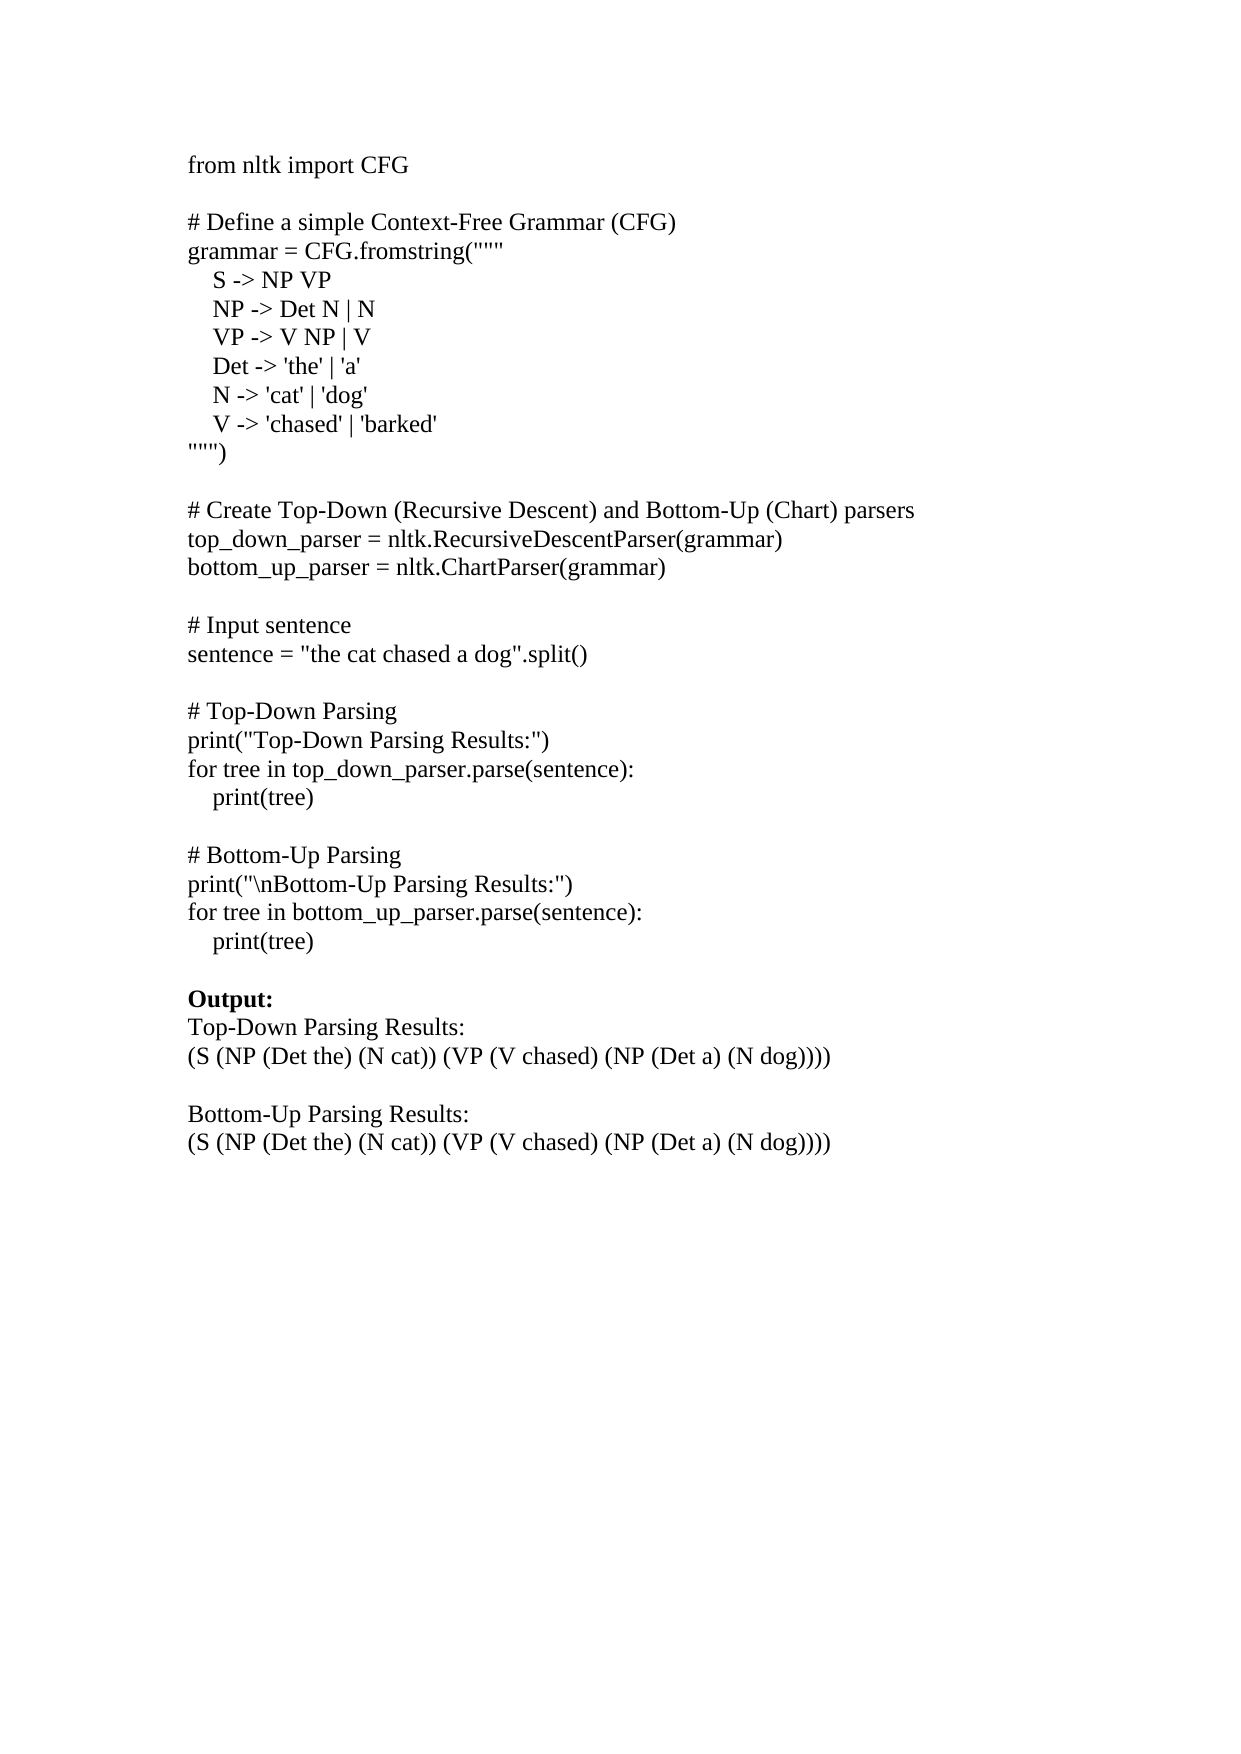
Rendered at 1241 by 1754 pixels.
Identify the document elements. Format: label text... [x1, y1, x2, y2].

text # Define a simple Context-Free Grammar (CFG) [187, 207, 1053, 236]
text print("Top-Down Parsing Results:") [187, 725, 1053, 754]
text print(tree) [187, 782, 1053, 811]
text Bottom-Up Parsing Results: [187, 1099, 1053, 1127]
text V -> 'chased' | 'barked' [187, 409, 1053, 437]
text N -> 'cat' | 'dog' [187, 380, 1053, 409]
text Output: [187, 984, 1053, 1012]
text for tree in top_down_parser.parse(sentence): [187, 754, 1053, 782]
text # Top-Down Parsing [187, 696, 1053, 725]
text print("\nBottom-Up Parsing Results:") [187, 869, 1053, 897]
text Top-Down Parsing Results: [187, 1012, 1053, 1041]
text print(tree) [187, 926, 1053, 955]
text # Bottom-Up Parsing [187, 840, 1053, 869]
text grammar = CFG.fromstring(""" [187, 236, 1053, 265]
text for tree in bottom_up_parser.parse(sentence): [187, 897, 1053, 926]
text NP -> Det N | N [187, 294, 1053, 322]
text bottom_up_parser = nltk.ChartParser(grammar) [187, 552, 1053, 581]
text (S (NP (Det the) (N cat)) (VP (V chased) (NP (Det a) (N dog)))) [187, 1041, 1053, 1070]
text from nltk import CFG [187, 150, 1053, 179]
text Det -> 'the' | 'a' [187, 351, 1053, 380]
text top_down_parser = nltk.RecursiveDescentParser(grammar) [187, 524, 1053, 552]
text sentence = "the cat chased a dog".split() [187, 639, 1053, 667]
text # Create Top-Down (Recursive Descent) and Bottom-Up (Chart) parsers [187, 495, 1053, 524]
text VP -> V NP | V [187, 322, 1053, 351]
text S -> NP VP [187, 265, 1053, 294]
text """) [187, 437, 1053, 466]
text (S (NP (Det the) (N cat)) (VP (V chased) (NP (Det a) (N dog)))) [187, 1127, 1053, 1156]
text # Input sentence [187, 610, 1053, 639]
